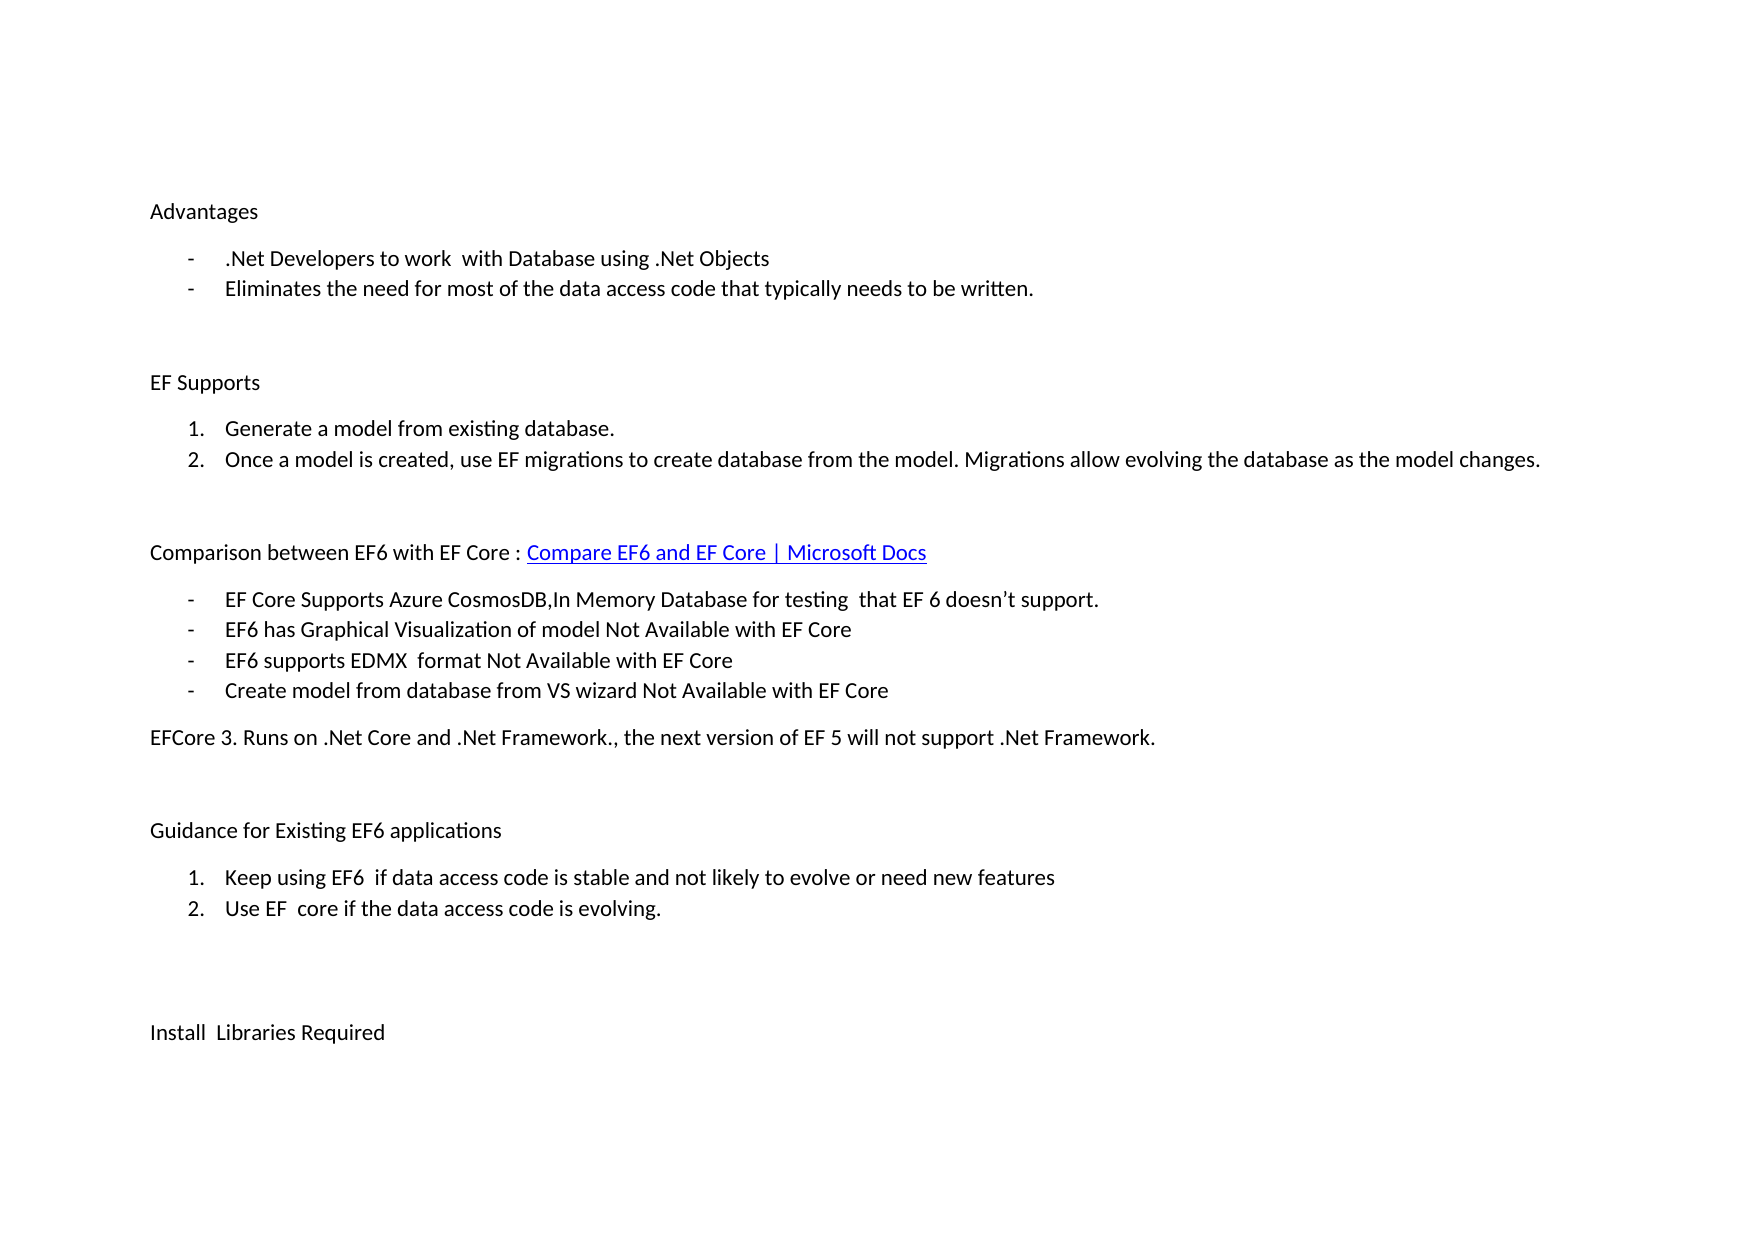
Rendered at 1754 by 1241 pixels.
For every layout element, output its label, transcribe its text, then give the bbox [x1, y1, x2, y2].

list EF6 has Graphical Visualization of model Not Available with EF Core [187, 616, 1604, 644]
text EFCore 3. Runs on .Net Core and .Net Framework., the next version of EF 5 will not support .Net Framework. [150, 723, 1604, 751]
text Comparison between EF6 with EF Core : Compare EF6 and EF Core | Microsoft Docs [150, 538, 1604, 567]
list Once a model is created, use EF migrations to create database from the model. Migrations allow evolving the database as the model changes. [187, 445, 1604, 473]
text EF Supports [150, 368, 1604, 396]
text Advantages [150, 197, 1604, 225]
list Use EF core if the data access code is evolving. [187, 894, 1604, 922]
list Keep using EF6 if data access code is stable and not likely to evolve or need new features [187, 863, 1604, 892]
list Eliminates the need for most of the data access code that typically needs to be written. [187, 274, 1604, 302]
text Guidance for Existing EF6 applications [150, 817, 1604, 845]
list EF6 supports EDMX format Not Available with EF Core [187, 646, 1604, 674]
list Create model from database from VS wizard Not Available with EF Core [187, 676, 1604, 704]
list Generate a model from existing database. [187, 414, 1604, 443]
list .Net Developers to work with Database using .Net Objects [187, 244, 1604, 272]
list EF Core Supports Azure CosmosDB,In Memory Database for testing that EF 6 doesn’t support. [187, 585, 1604, 613]
text Install Libraries Required [150, 1018, 1604, 1046]
